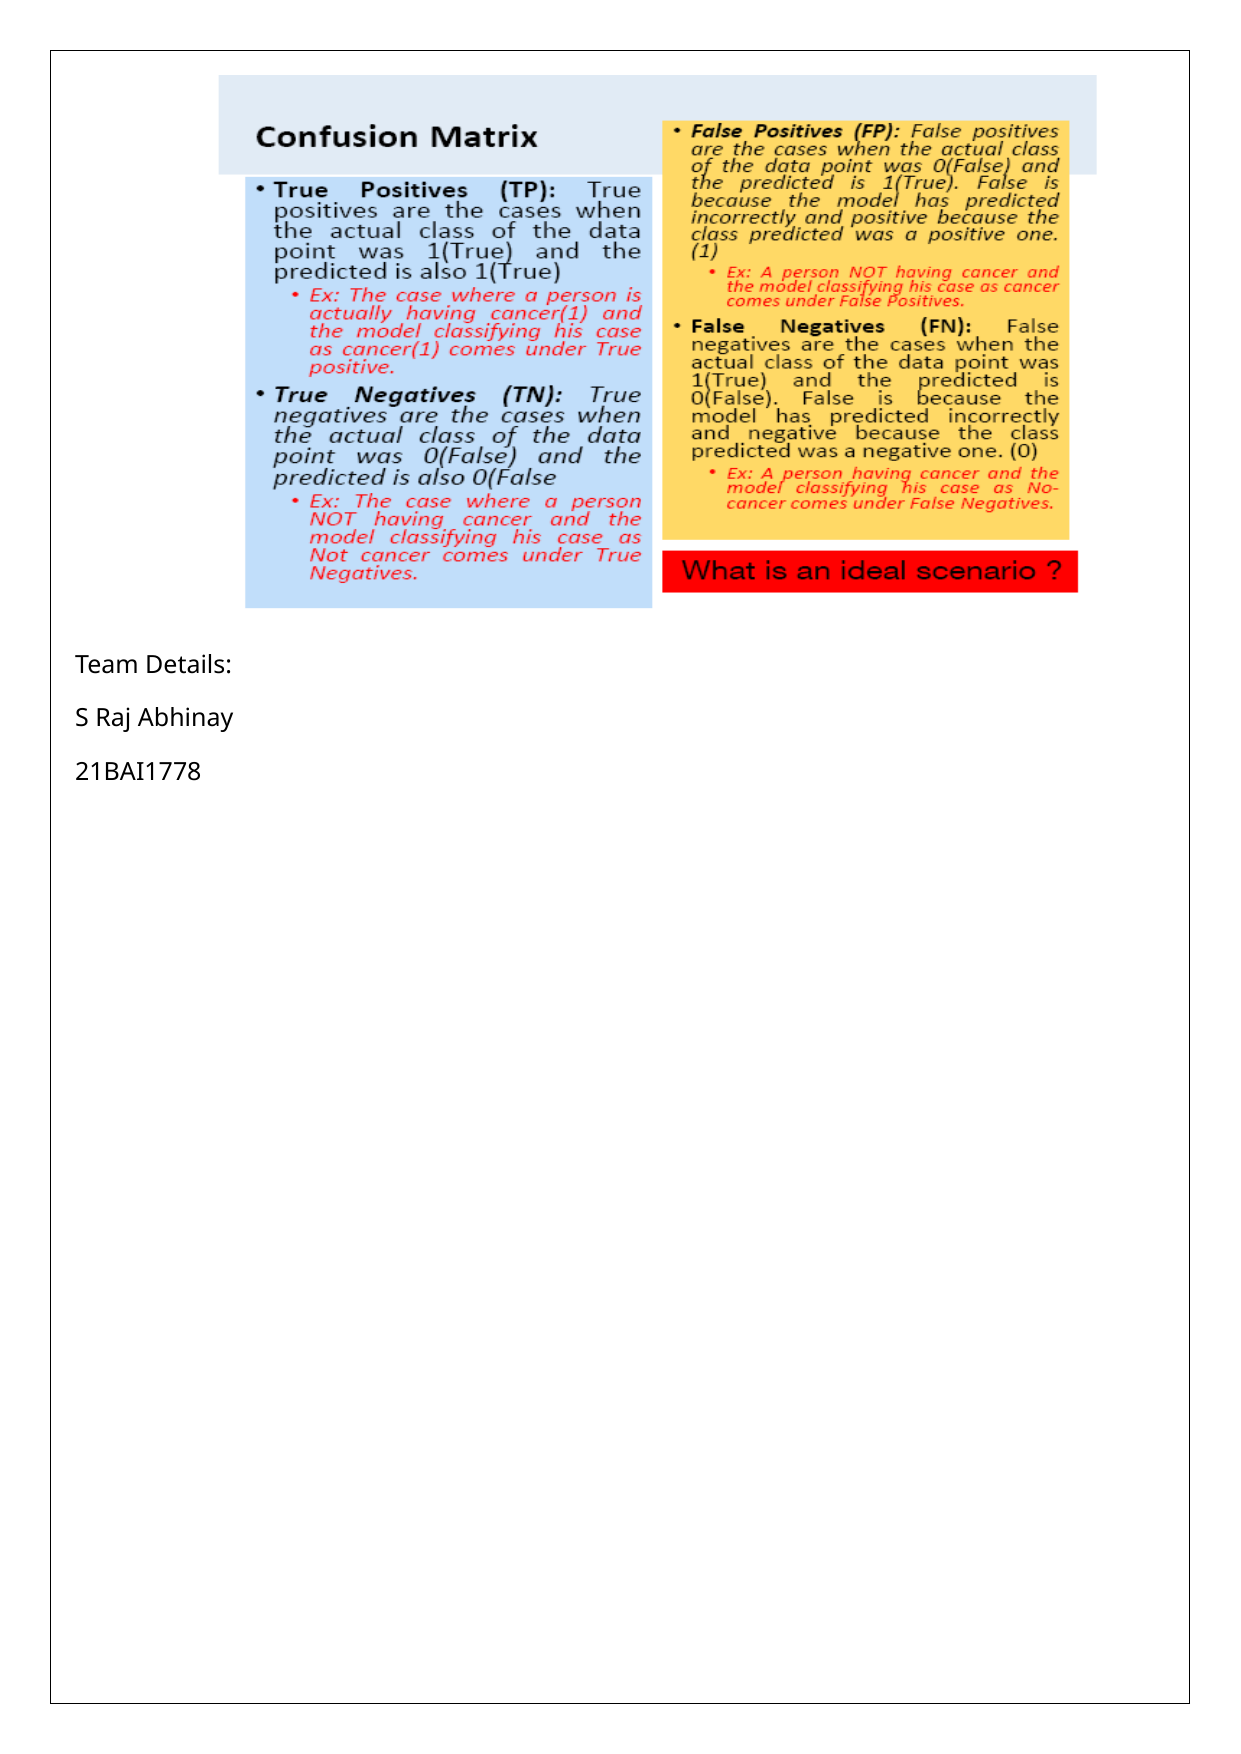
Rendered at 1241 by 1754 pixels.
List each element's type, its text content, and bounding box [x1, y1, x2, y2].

text 21BAI1778 [75, 753, 1165, 787]
picture [218, 75, 1097, 613]
text S Raj Abhinay [75, 700, 1165, 734]
text Team Details: [75, 646, 1165, 680]
